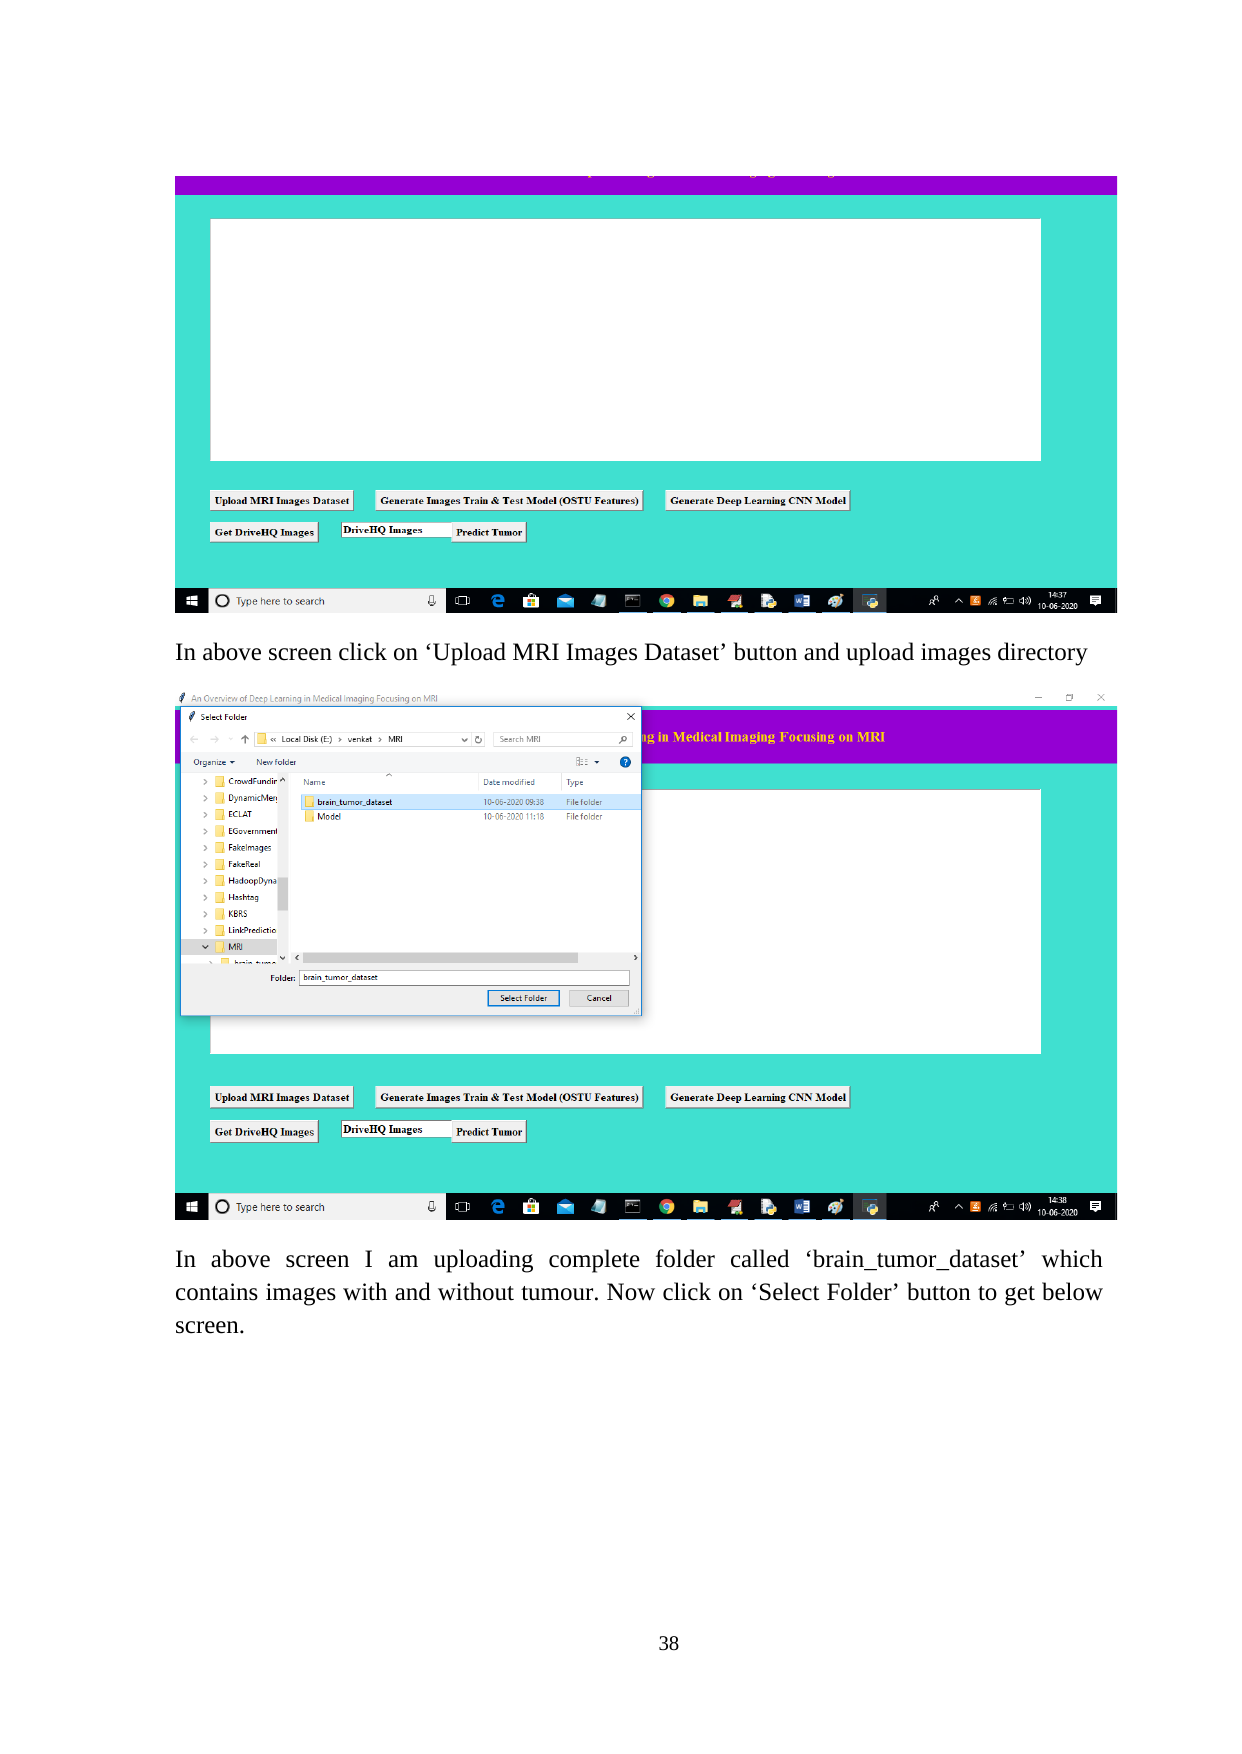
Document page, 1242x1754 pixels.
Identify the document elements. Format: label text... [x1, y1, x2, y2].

picture [175, 176, 1118, 613]
text In above screen I am uploading complete folder called ‘brain_tumor_dataset’ which contains images with and without tumour. Now click on ‘Select Folder’ button to get below screen. [175, 1244, 1104, 1338]
picture [175, 690, 1118, 1220]
text In above screen click on ‘Upload MRI Images Dataset’ button and upload images directory [175, 637, 1104, 666]
